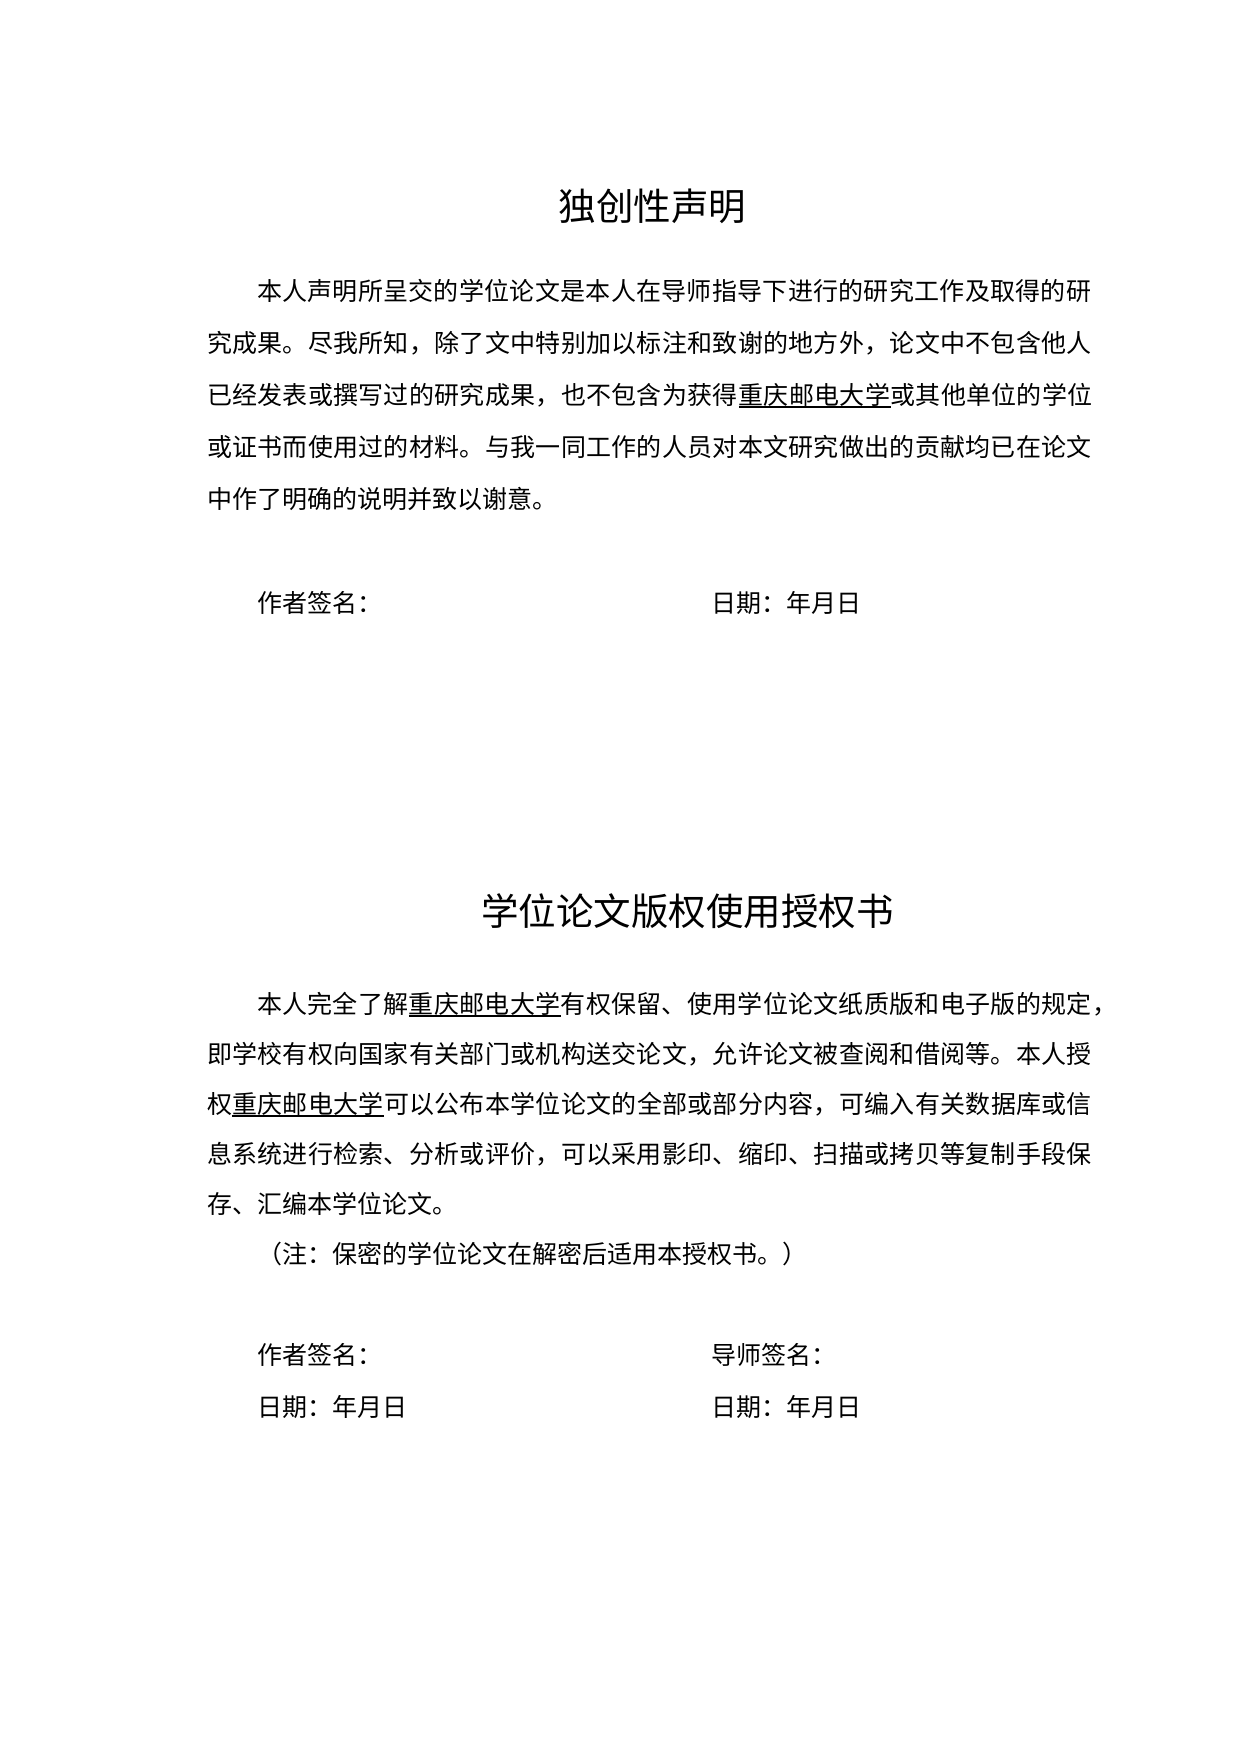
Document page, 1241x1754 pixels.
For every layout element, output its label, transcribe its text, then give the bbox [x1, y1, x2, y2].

text （注：保密的学位论文在解密后适用本授权书。） [207, 1223, 1092, 1273]
table_header 日期：年月日 [650, 571, 1104, 623]
text 本人完全了解重庆邮电大学有权保留、使用学位论文纸质版和电子版的规定，即学校有权向国家有关部门或机构送交论文，允许论文被查阅和借阅等。本人授权重庆邮电大学可以公布本学位论文的全部或部分内容，可编入有关数据库或信息系统进行检索、分析或评价，可以采用影印、缩印、扫描或拷贝等复制手段保存、汇编本学位论文。 [207, 973, 1092, 1223]
text 独创性声明 [207, 177, 1047, 231]
table_header 作者签名： [196, 1323, 649, 1375]
table_cell 日期：年月日 [650, 1375, 1104, 1427]
text 本人声明所呈交的学位论文是本人在导师指导下进行的研究工作及取得的研究成果。尽我所知，除了文中特别加以标注和致谢的地方外，论文中不包含他人已经发表或撰写过的研究成果，也不包含为获得重庆邮电大学或其他单位的学位或证书而使用过的材料。与我一同工作的人员对本文研究做出的贡献均已在论文中作了明确的说明并致以谢意。 [207, 258, 1092, 519]
table_cell 日期：年月日 [196, 1375, 649, 1427]
table_header 作者签名： [196, 571, 649, 623]
table_header 导师签名： [650, 1323, 1104, 1375]
text 学位论文版权使用授权书 [207, 883, 1092, 936]
